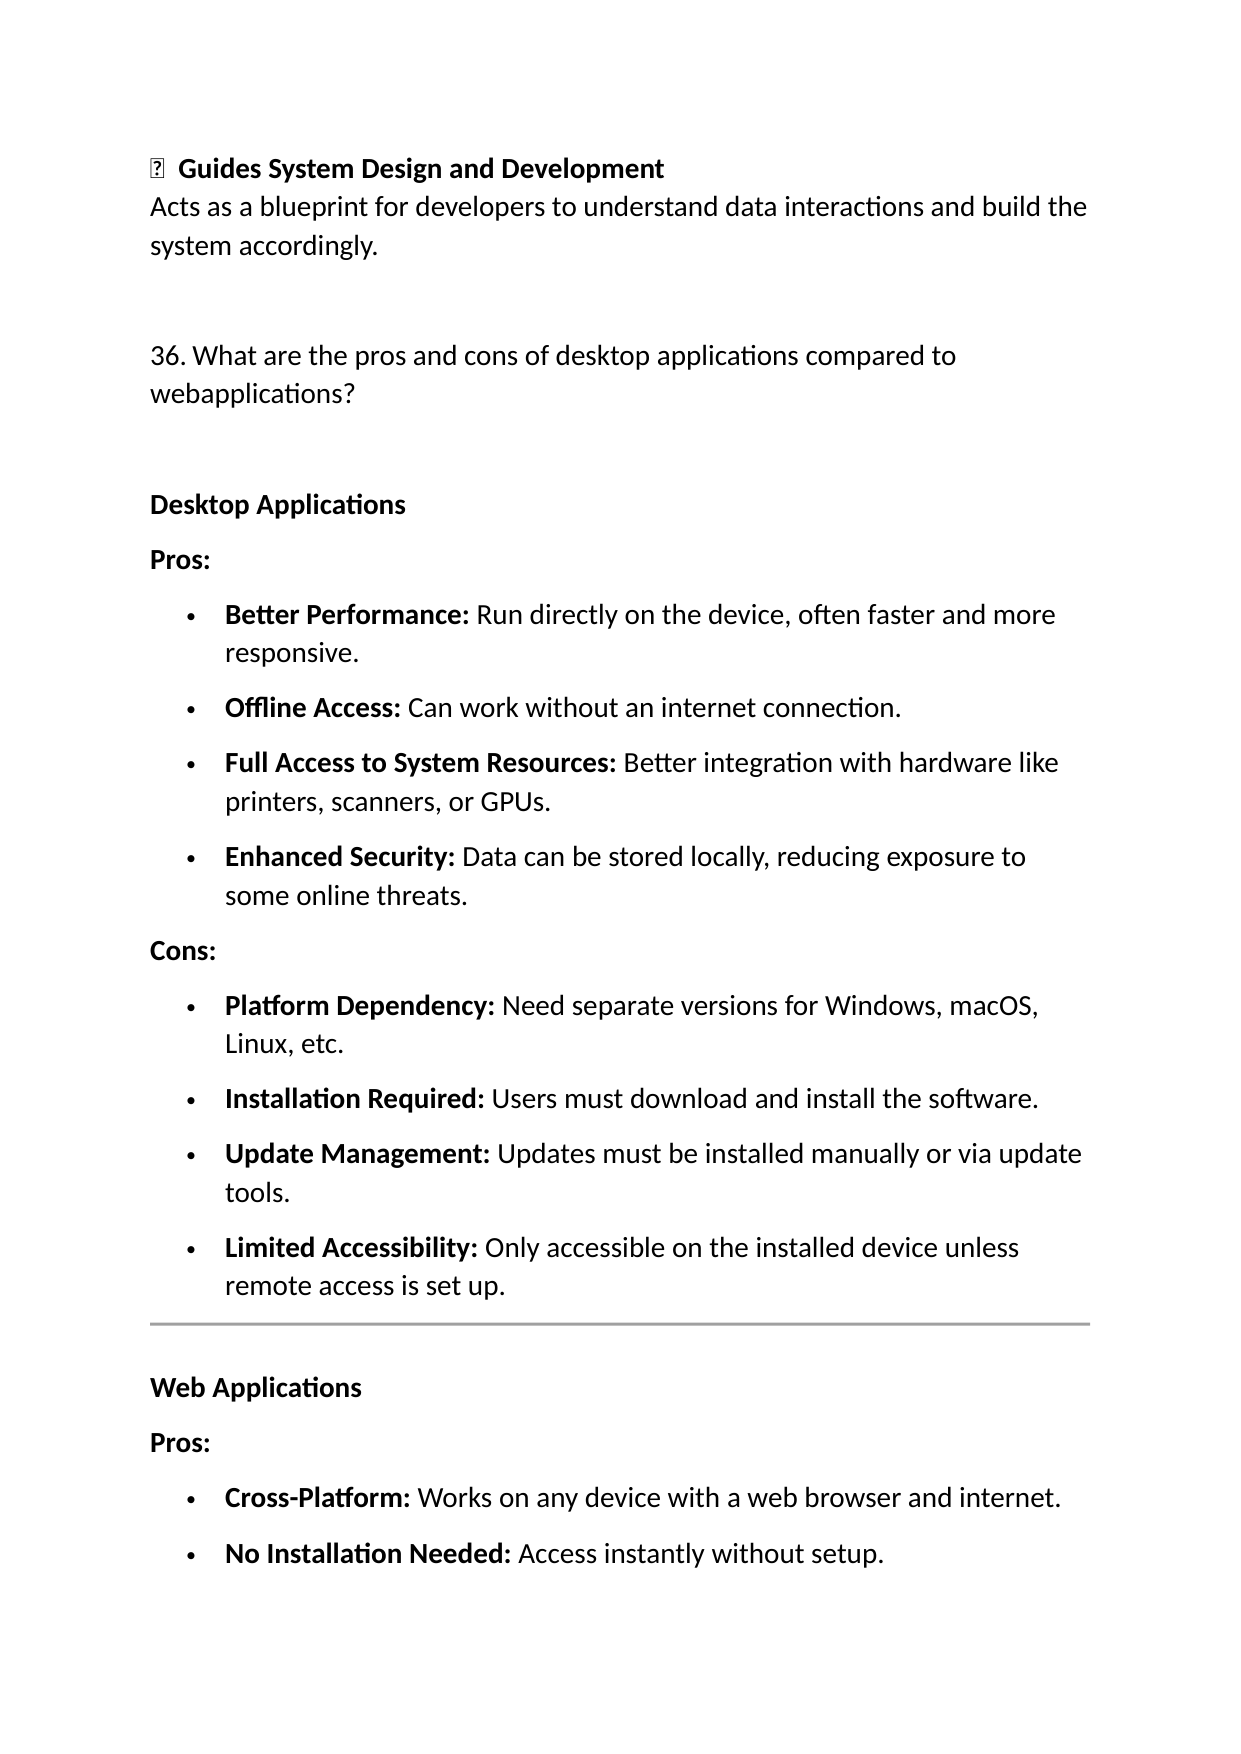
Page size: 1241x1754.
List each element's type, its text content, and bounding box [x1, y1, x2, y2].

list Offline Access: Can work without an internet connection. [187, 689, 1090, 725]
list Platform Dependency: Need separate versions for Windows, macOS, Linux, etc. [187, 987, 1090, 1061]
text Web Applications [150, 1369, 1090, 1405]
text 36. What are the pros and cons of desktop applications compared to webapplications? [150, 337, 1090, 411]
list Limited Accessibility: Only accessible on the installed device unless remote access is set up. [187, 1229, 1090, 1303]
list Better Performance: Run directly on the device, often faster and more responsive. [187, 596, 1090, 670]
text  Guides System Design and Development Acts as a blueprint for developers to understand data interactions and build the system accordingly. [150, 150, 1090, 262]
list Update Management: Updates must be installed manually or via update tools. [187, 1135, 1090, 1209]
list No Installation Needed: Access instantly without setup. [187, 1535, 1090, 1570]
text Desktop Applications [150, 486, 1090, 521]
text Cons: [150, 932, 1090, 967]
text Pros: [150, 541, 1090, 576]
text Pros: [150, 1424, 1090, 1460]
list Full Access to System Resources: Better integration with hardware like printers, scanners, or GPUs. [187, 744, 1090, 819]
list Cross-Platform: Works on any device with a web browser and internet. [187, 1479, 1090, 1515]
list Installation Required: Users must download and install the software. [187, 1080, 1090, 1116]
list Enhanced Security: Data can be stored locally, reducing exposure to some online threats. [187, 838, 1090, 912]
